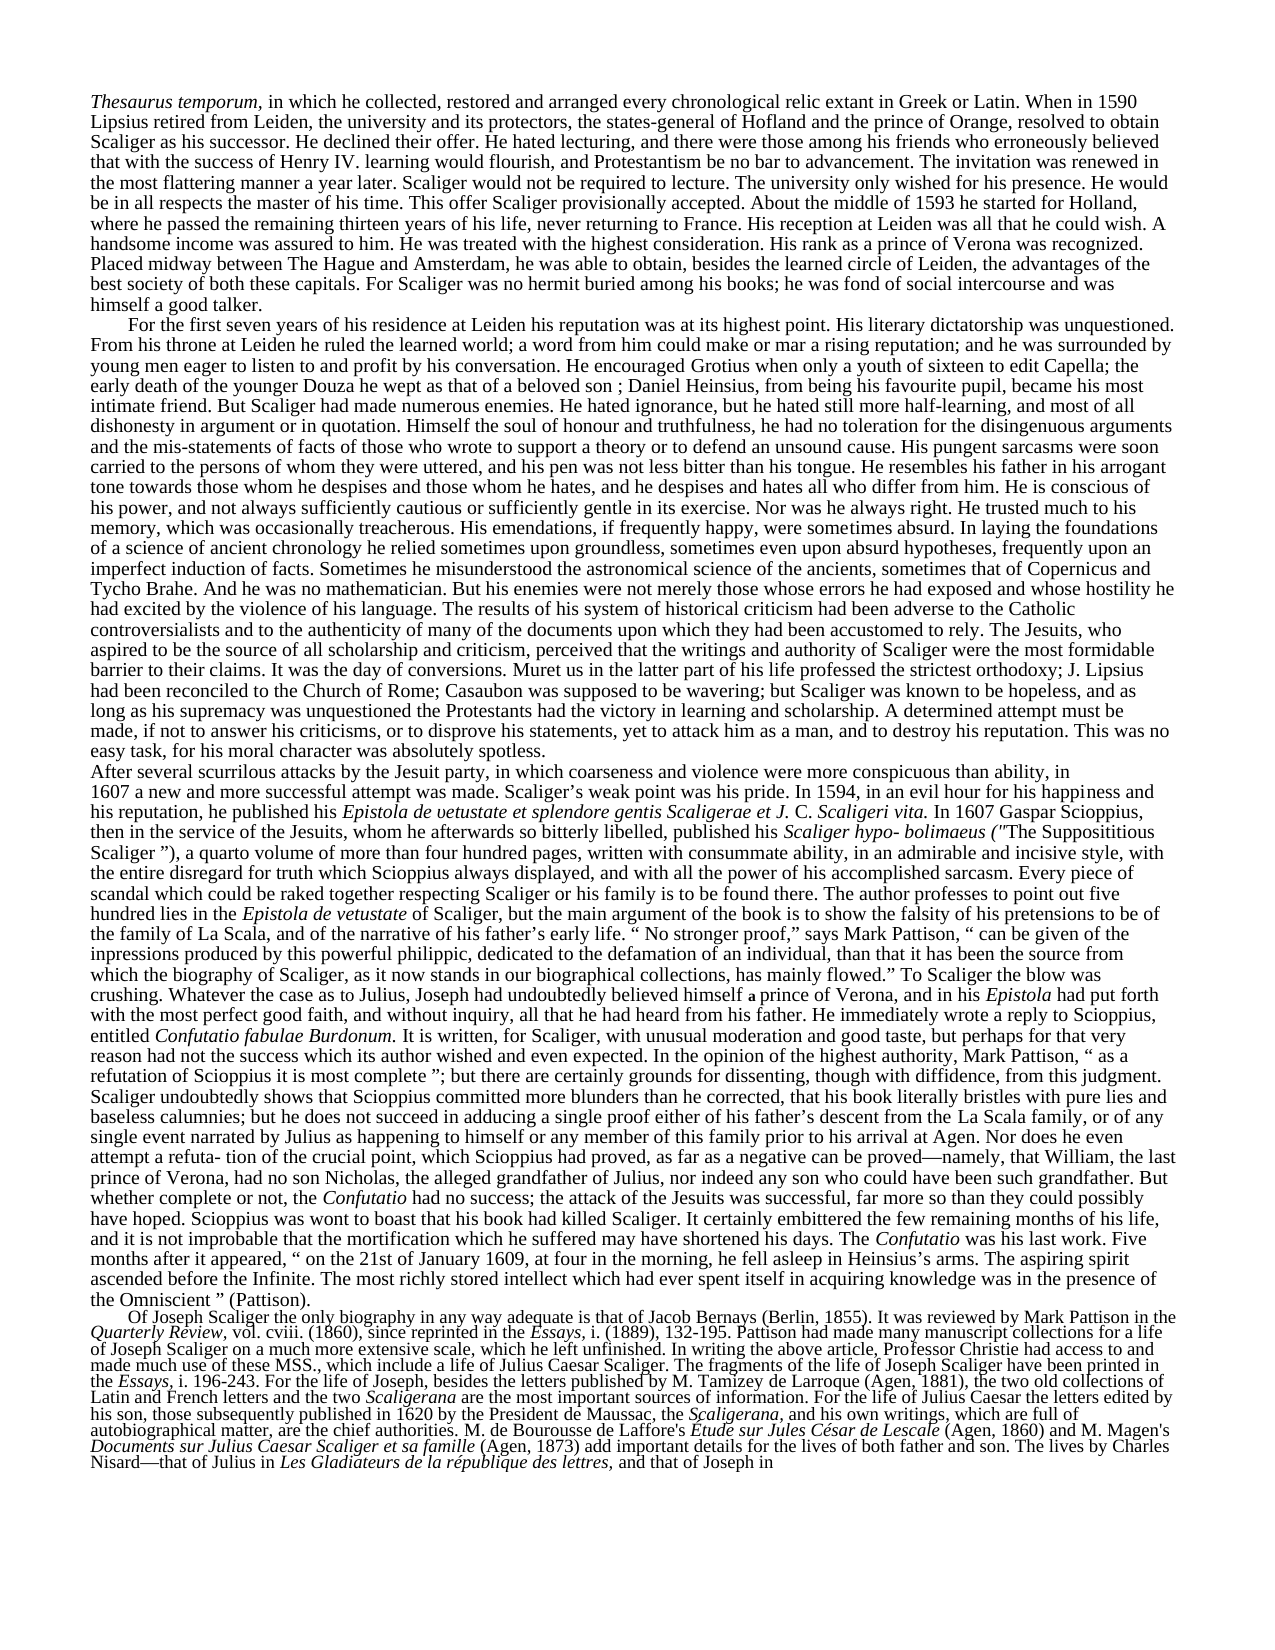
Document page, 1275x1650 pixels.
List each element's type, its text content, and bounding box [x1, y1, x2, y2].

text For the first seven years of his residence at Leiden his reputation was at its highest point. His literary dictatorship was unquestioned. From his throne at Leiden he ruled the learned world; a word from him could make or mar a rising reputation; and he was surrounded by young men eager to listen to and profit by his conversation. He encouraged Grotius when only a youth of sixteen to edit Capella; the early death of the younger Douza he wept as that of a beloved son ; Daniel Heinsius, from being his favourite pupil, became his most intimate friend. But Scaliger had made numerous enemies. He hated ignorance, but he hated still more half-learning, and most of all dishonesty in argument or in quotation. Himself the soul of honour and truthfulness, he had no toleration for the disingenuous arguments and the mis-statements of facts of those who wrote to support a theory or to defend an unsound cause. His pungent sarcasms were soon carried to the persons of whom they were uttered, and his pen was not less bitter than his tongue. He resembles his father in his arrogant tone towards those whom he despises and those whom he hates, and he despises and hates all who differ from him. He is conscious of his power, and not always sufficiently cautious or sufficiently gentle in its exercise. Nor was he always right. He trusted much to his memory, which was occasionally treacherous. His emendations, if frequently happy, were sometimes absurd. In laying the foundations of a science of ancient chronology he relied sometimes upon groundless, sometimes even upon absurd hypotheses, frequently upon an imperfect induction of facts. Sometimes he misunderstood the astronomical science of the ancients, sometimes that of Copernicus and Tycho Brahe. And he was no mathematician. But his enemies were not merely those whose errors he had exposed and whose hostility he had excited by the violence of his language. The results of his system of historical criticism had been adverse to the Catholic controversialists and to the authenticity of many of the documents upon which they had been accustomed to rely. The Jesuits, who aspired to be the source of all scholarship and criticism, perceived that the writings and authority of Scaliger were the most formidable barrier to their claims. It was the day of conversions. Muret us in the latter part of his life professed the strictest orthodoxy; J. Lipsius had been reconciled to the Church of Rome; Casaubon was supposed to be wavering; but Scaliger was known to be hopeless, and as long as his supremacy was unquestioned the Protestants had the victory in learning and scholarship. A determined attempt must be made, if not to answer his criticisms, or to disprove his statements, yet to attack him as a man, and to destroy his reputation. This was no easy task, for his moral character was absolutely spotless. [90, 316, 1177, 762]
text After several scurrilous attacks by the Jesuit party, in which coarseness and violence were more conspicuous than ability, in [90, 762, 1177, 782]
text Of Joseph Scaliger the only biography in any way adequate is that of Jacob Bernays (Berlin, 1855). It was reviewed by Mark Pattison in the Quarterly Review, vol. cviii. (1860), since reprinted in the Essays, i. (1889), 132-195. Pattison had made many manuscript collections for a life of Joseph Scaliger on a much more extensive scale, which he left unfinished. In writing the above article, Professor Christie had access to and made much use of these MSS., which include a life of Julius Caesar Scaliger. The fragments of the life of Joseph Scaliger have been printed in the Essays, i. 196-243. For the life of Joseph, besides the letters published by M. Tamizey de Larroque (Agen, 1881), the two old collections of Latin and French letters and the two Scaligerana are the most important sources of information. For the life of Julius Caesar the letters edited by his son, those subsequently published in 1620 by the President de Maussac, the Scaligerana, and his own writings, which are full of autobiographical matter, are the chief authorities. M. de Bourousse de Laffore's Étude sur Jules César de Lescale (Agen, 1860) and M. Magen's Documents sur Julius Caesar Scaliger et sa famille (Agen, 1873) add important details for the lives of both father and son. The lives by Charles Nisard—that of Julius in Les Gladiateurs de la république des lettres, and that of Joseph in [90, 1311, 1177, 1473]
text 1607 a new and more successful attempt was made. Scaliger’s weak point was his pride. In 1594, in an evil hour for his happiness and his reputation, he published his Epistola de υetustate et splendore gentis Scaligerae et J. C. Scaligeri vita. In 1607 Gaspar Scioppius, then in the service of the Jesuits, whom he afterwards so bitterly libelled, published his Scaliger hypo- bolimaeus ("The Supposititious Scaliger ”), a quarto volume of more than four hundred pages, written with consummate ability, in an admirable and incisive style, with the entire disregard for truth which Scioppius always displayed, and with all the power of his accomplished sarcasm. Every piece of scandal which could be raked together respecting Scaliger or his family is to be found there. The author professes to point out five hundred lies in the Epistola de vetustate of Scaliger, but the main argument of the book is to show the falsity of his pretensions to be of the family of La Scala, and of the narrative of his father’s early life. “ No stronger proof,” says Mark Pattison, “ can be given of the inpressions produced by this powerful philippic, dedicated to the defamation of an individual, than that it has been the source from which the biography of Scaliger, as it now stands in our biographical collections, has mainly flowed.” To Scaliger the blow was crushing. Whatever the case as to Julius, Joseph had undoubtedly believed himself a prince of Verona, and in his Epistola had put forth with the most perfect good faith, and without inquiry, all that he had heard from his father. He immediately wrote a reply to Scioppius, entitled Confutatio fabulae Burdonum. It is written, for Scaliger, with unusual moderation and good taste, but perhaps for that very reason had not the success which its author wished and even expected. In the opinion of the highest authority, Mark Pattison, “ as a refutation of Scioppius it is most complete ”; but there are certainly grounds for dissenting, though with diffidence, from this judgment. Scaliger undoubtedly shows that Scioppius committed more blunders than he corrected, that his book literally bristles with pure lies and baseless calumnies; but he does not succeed in adducing a single proof either of his father’s descent from the La Scala family, or of any single event narrated by Julius as happening to himself or any member of this family prior to his arrival at Agen. Nor does he even attempt a refuta- tion of the crucial point, which Scioppius had proved, as far as a negative can be proved—namely, that William, the last prince of Verona, had no son Nicholas, the alleged grandfather of Julius, nor indeed any son who could have been such grandfather. But whether complete or not, the Confutatio had no success; the attack of the Jesuits was successful, far more so than they could possibly have hoped. Scioppius was wont to boast that his book had killed Scaliger. It certainly embittered the few remaining months of his life, and it is not improbable that the mortification which he suffered may have shortened his days. The Confutatio was his last work. Five months after it appeared, “ on the 21st of January 1609, at four in the morning, he fell asleep in Heinsius’s arms. The aspiring spirit ascended before the Infinite. The most richly stored intellect which had ever spent itself in acquiring knowledge was in the presence of the Omniscient ” (Pattison). [90, 782, 1177, 1311]
text Thesaurus temporum, in which he collected, restored and arranged every chronological relic extant in Greek or Latin. When in 1590 Lipsius retired from Leiden, the university and its protectors, the states-general of Hofland and the prince of Orange, resolved to obtain Scaliger as his successor. He declined their offer. He hated lecturing, and there were those among his friends who erroneously believed that with the success of Henry IV. learning would flourish, and Protestantism be no bar to advancement. The invitation was renewed in the most flattering manner a year later. Scaliger would not be required to lecture. The university only wished for his presence. He would be in all respects the master of his time. This offer Scaliger provisionally accepted. About the middle of 1593 he started for Holland, where he passed the remaining thirteen years of his life, never returning to France. His reception at Leiden was all that he could wish. A handsome income was assured to him. He was treated with the highest consideration. His rank as a prince of Verona was recognized. Placed midway between The Hague and Amsterdam, he was able to obtain, besides the learned circle of Leiden, the advantages of the best society of both these capitals. For Scaliger was no hermit buried among his books; he was fond of social intercourse and was himself a good talker. [90, 92, 1177, 316]
